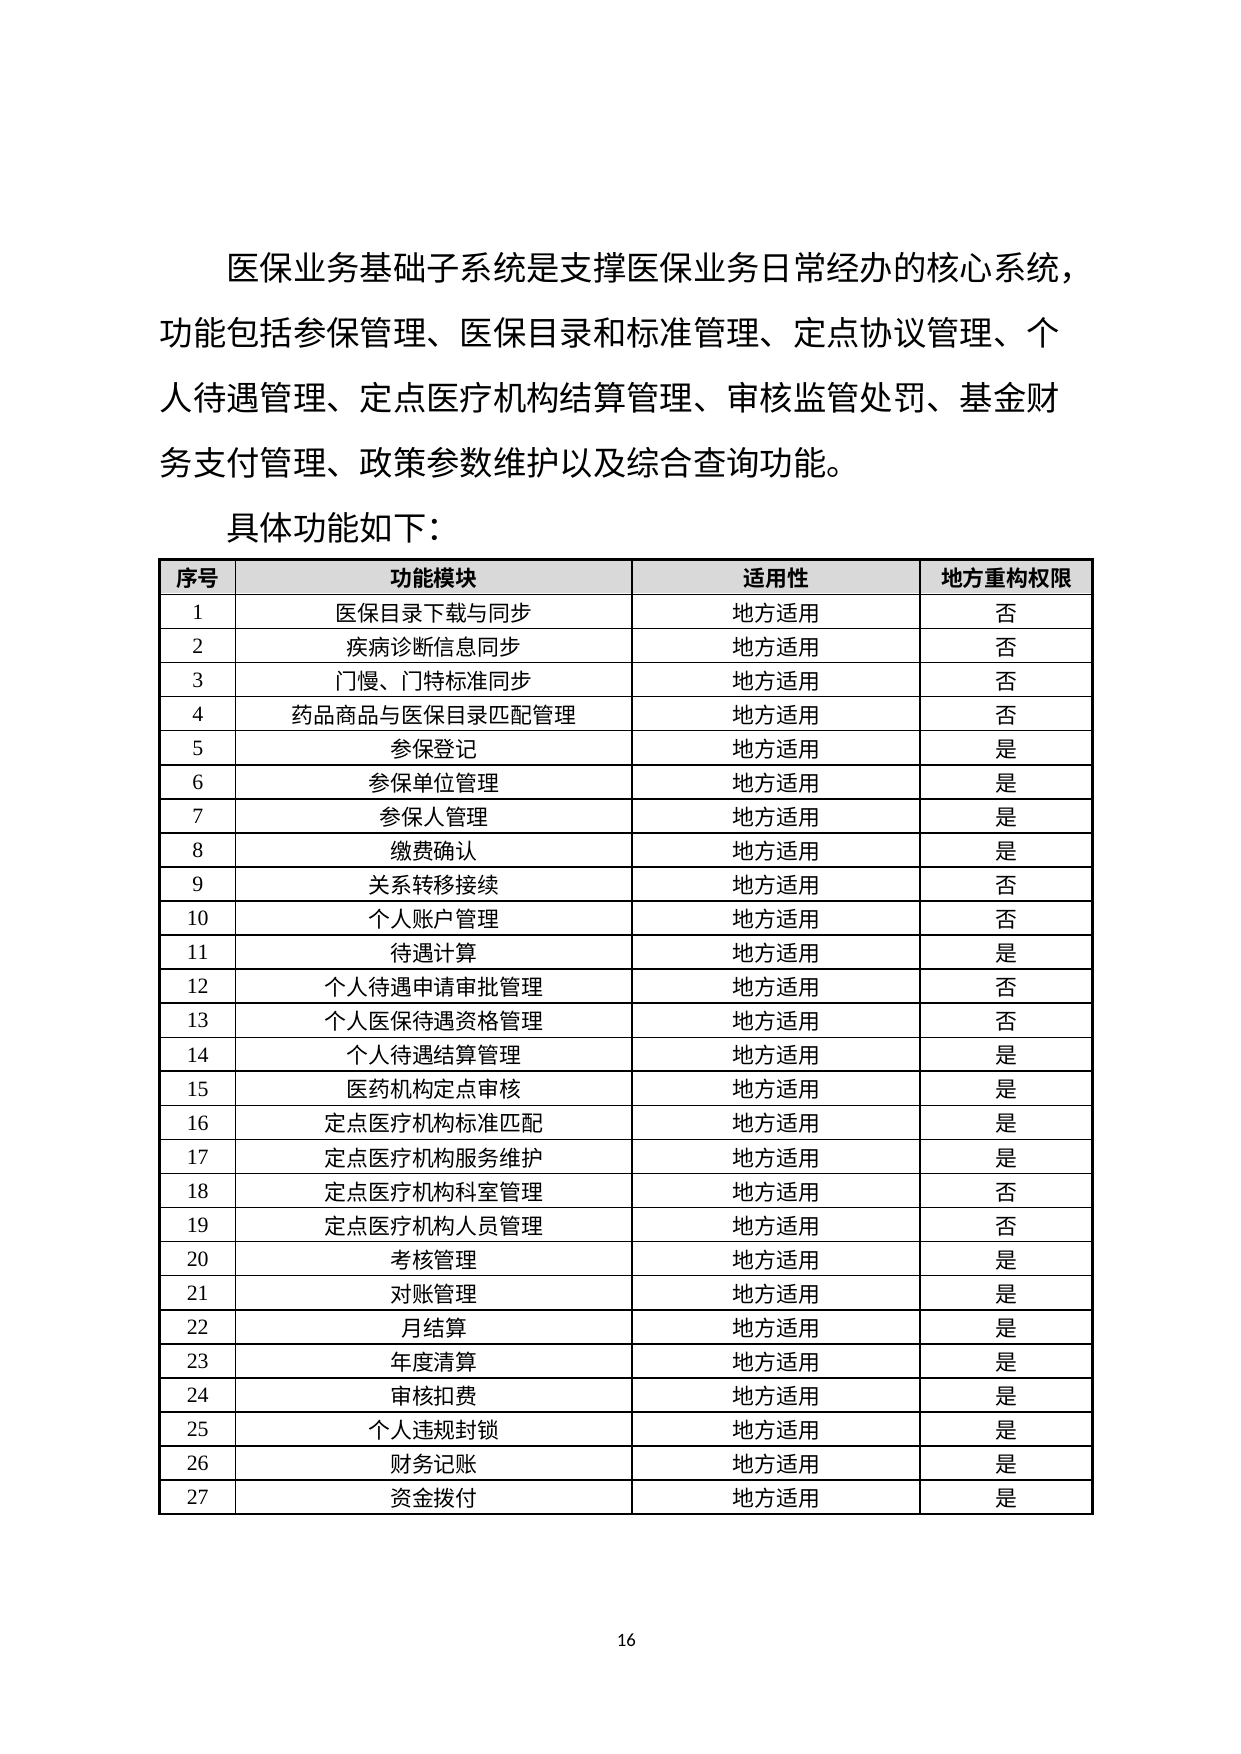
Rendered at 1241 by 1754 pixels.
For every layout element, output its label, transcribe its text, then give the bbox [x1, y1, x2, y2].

table_cell 是 [921, 1379, 1091, 1411]
table_header 序号 [161, 561, 235, 593]
table_cell 地方适用 [633, 1140, 919, 1173]
table_cell 财务记账 [236, 1447, 631, 1479]
table_cell 20 [161, 1242, 235, 1275]
table_cell 是 [921, 1140, 1091, 1173]
table_cell 定点医疗机构科室管理 [236, 1174, 631, 1207]
table_cell 否 [921, 1208, 1091, 1241]
table_cell 11 [161, 936, 235, 968]
table_cell 地方适用 [633, 1208, 919, 1241]
table_cell 是 [921, 1481, 1091, 1513]
table_cell 地方适用 [633, 1004, 919, 1036]
table_cell 6 [161, 766, 235, 798]
table_cell 个人医保待遇资格管理 [236, 1004, 631, 1036]
table_cell 是 [921, 1447, 1091, 1479]
table_cell 5 [161, 731, 235, 764]
table_cell 否 [921, 868, 1091, 900]
table_cell 地方适用 [633, 936, 919, 968]
table_cell 否 [921, 1174, 1091, 1207]
table_cell 地方适用 [633, 970, 919, 1002]
table_cell 4 [161, 697, 235, 730]
table_cell 是 [921, 1311, 1091, 1343]
table_cell 地方适用 [633, 1379, 919, 1411]
table_cell 定点医疗机构人员管理 [236, 1208, 631, 1241]
table_cell 地方适用 [633, 1072, 919, 1104]
table_cell 7 [161, 800, 235, 832]
table_cell 是 [921, 766, 1091, 798]
table_cell 药品商品与医保目录匹配管理 [236, 697, 631, 730]
table_cell 24 [161, 1379, 235, 1411]
table_cell 疾病诊断信息同步 [236, 629, 631, 662]
table_cell 否 [921, 595, 1091, 628]
table_cell 地方适用 [633, 834, 919, 866]
table_cell 是 [921, 1413, 1091, 1445]
table_cell 是 [921, 1106, 1091, 1138]
table_cell 否 [921, 970, 1091, 1002]
table_cell 否 [921, 902, 1091, 934]
table_cell 是 [921, 731, 1091, 764]
table_cell 医保目录下载与同步 [236, 595, 631, 628]
table_cell 地方适用 [633, 1174, 919, 1207]
table_cell 地方适用 [633, 731, 919, 764]
table_cell 待遇计算 [236, 936, 631, 968]
table_cell 地方适用 [633, 766, 919, 798]
table_cell 21 [161, 1276, 235, 1309]
table_cell 医药机构定点审核 [236, 1072, 631, 1104]
table_cell 否 [921, 629, 1091, 662]
table_cell 对账管理 [236, 1276, 631, 1309]
table_cell 定点医疗机构标准匹配 [236, 1106, 631, 1138]
table_header 功能模块 [236, 561, 631, 593]
table_cell 否 [921, 1004, 1091, 1036]
table_cell 否 [921, 663, 1091, 696]
table_cell 缴费确认 [236, 834, 631, 866]
table_cell 14 [161, 1038, 235, 1070]
table_cell 地方适用 [633, 1481, 919, 1513]
table_cell 26 [161, 1447, 235, 1479]
table_cell 15 [161, 1072, 235, 1104]
table_cell 个人待遇申请审批管理 [236, 970, 631, 1002]
table_cell 9 [161, 868, 235, 900]
table_cell 定点医疗机构服务维护 [236, 1140, 631, 1173]
table_cell 地方适用 [633, 663, 919, 696]
table_header 地方重构权限 [921, 561, 1091, 593]
table_cell 地方适用 [633, 629, 919, 662]
table_cell 地方适用 [633, 1038, 919, 1070]
text 具体功能如下： [159, 493, 1092, 558]
table_cell 2 [161, 629, 235, 662]
table_cell 是 [921, 1276, 1091, 1309]
table_cell 关系转移接续 [236, 868, 631, 900]
table_cell 18 [161, 1174, 235, 1207]
table_cell 个人违规封锁 [236, 1413, 631, 1445]
table_cell 8 [161, 834, 235, 866]
text 医保业务基础子系统是支撑医保业务日常经办的核心系统，功能包括参保管理、医保目录和标准管理、定点协议管理、个人待遇管理、定点医疗机构结算管理、审核监管处罚、基金财务支付管理、政策参数维护以及综合查询功能。 [159, 233, 1092, 493]
table_cell 地方适用 [633, 1276, 919, 1309]
table_cell 16 [161, 1106, 235, 1138]
table_cell 13 [161, 1004, 235, 1036]
table_cell 23 [161, 1345, 235, 1377]
table_header 适用性 [633, 561, 919, 593]
table_cell 门慢、门特标准同步 [236, 663, 631, 696]
table_cell 地方适用 [633, 868, 919, 900]
table_cell 地方适用 [633, 902, 919, 934]
table_cell 月结算 [236, 1311, 631, 1343]
table_cell 是 [921, 1038, 1091, 1070]
table_cell 审核扣费 [236, 1379, 631, 1411]
table_cell 资金拨付 [236, 1481, 631, 1513]
table_cell 地方适用 [633, 1447, 919, 1479]
table_cell 考核管理 [236, 1242, 631, 1275]
table_cell 地方适用 [633, 1311, 919, 1343]
table_cell 参保登记 [236, 731, 631, 764]
table_cell 年度清算 [236, 1345, 631, 1377]
table_cell 10 [161, 902, 235, 934]
table_cell 个人待遇结算管理 [236, 1038, 631, 1070]
table_cell 地方适用 [633, 1345, 919, 1377]
table_cell 12 [161, 970, 235, 1002]
table_cell 地方适用 [633, 697, 919, 730]
table_cell 25 [161, 1413, 235, 1445]
table_cell 地方适用 [633, 1242, 919, 1275]
table_cell 是 [921, 1242, 1091, 1275]
table_cell 22 [161, 1311, 235, 1343]
table_cell 地方适用 [633, 1413, 919, 1445]
table_cell 是 [921, 834, 1091, 866]
table_cell 3 [161, 663, 235, 696]
table_cell 19 [161, 1208, 235, 1241]
table_cell 地方适用 [633, 800, 919, 832]
table_cell 是 [921, 1072, 1091, 1104]
table_cell 1 [161, 595, 235, 628]
table_cell 地方适用 [633, 1106, 919, 1138]
table_cell 是 [921, 936, 1091, 968]
table_cell 参保人管理 [236, 800, 631, 832]
table_cell 否 [921, 697, 1091, 730]
table_cell 17 [161, 1140, 235, 1173]
table_cell 个人账户管理 [236, 902, 631, 934]
table_cell 27 [161, 1481, 235, 1513]
table_cell 是 [921, 800, 1091, 832]
table_cell 地方适用 [633, 595, 919, 628]
table_cell 参保单位管理 [236, 766, 631, 798]
table_cell 是 [921, 1345, 1091, 1377]
